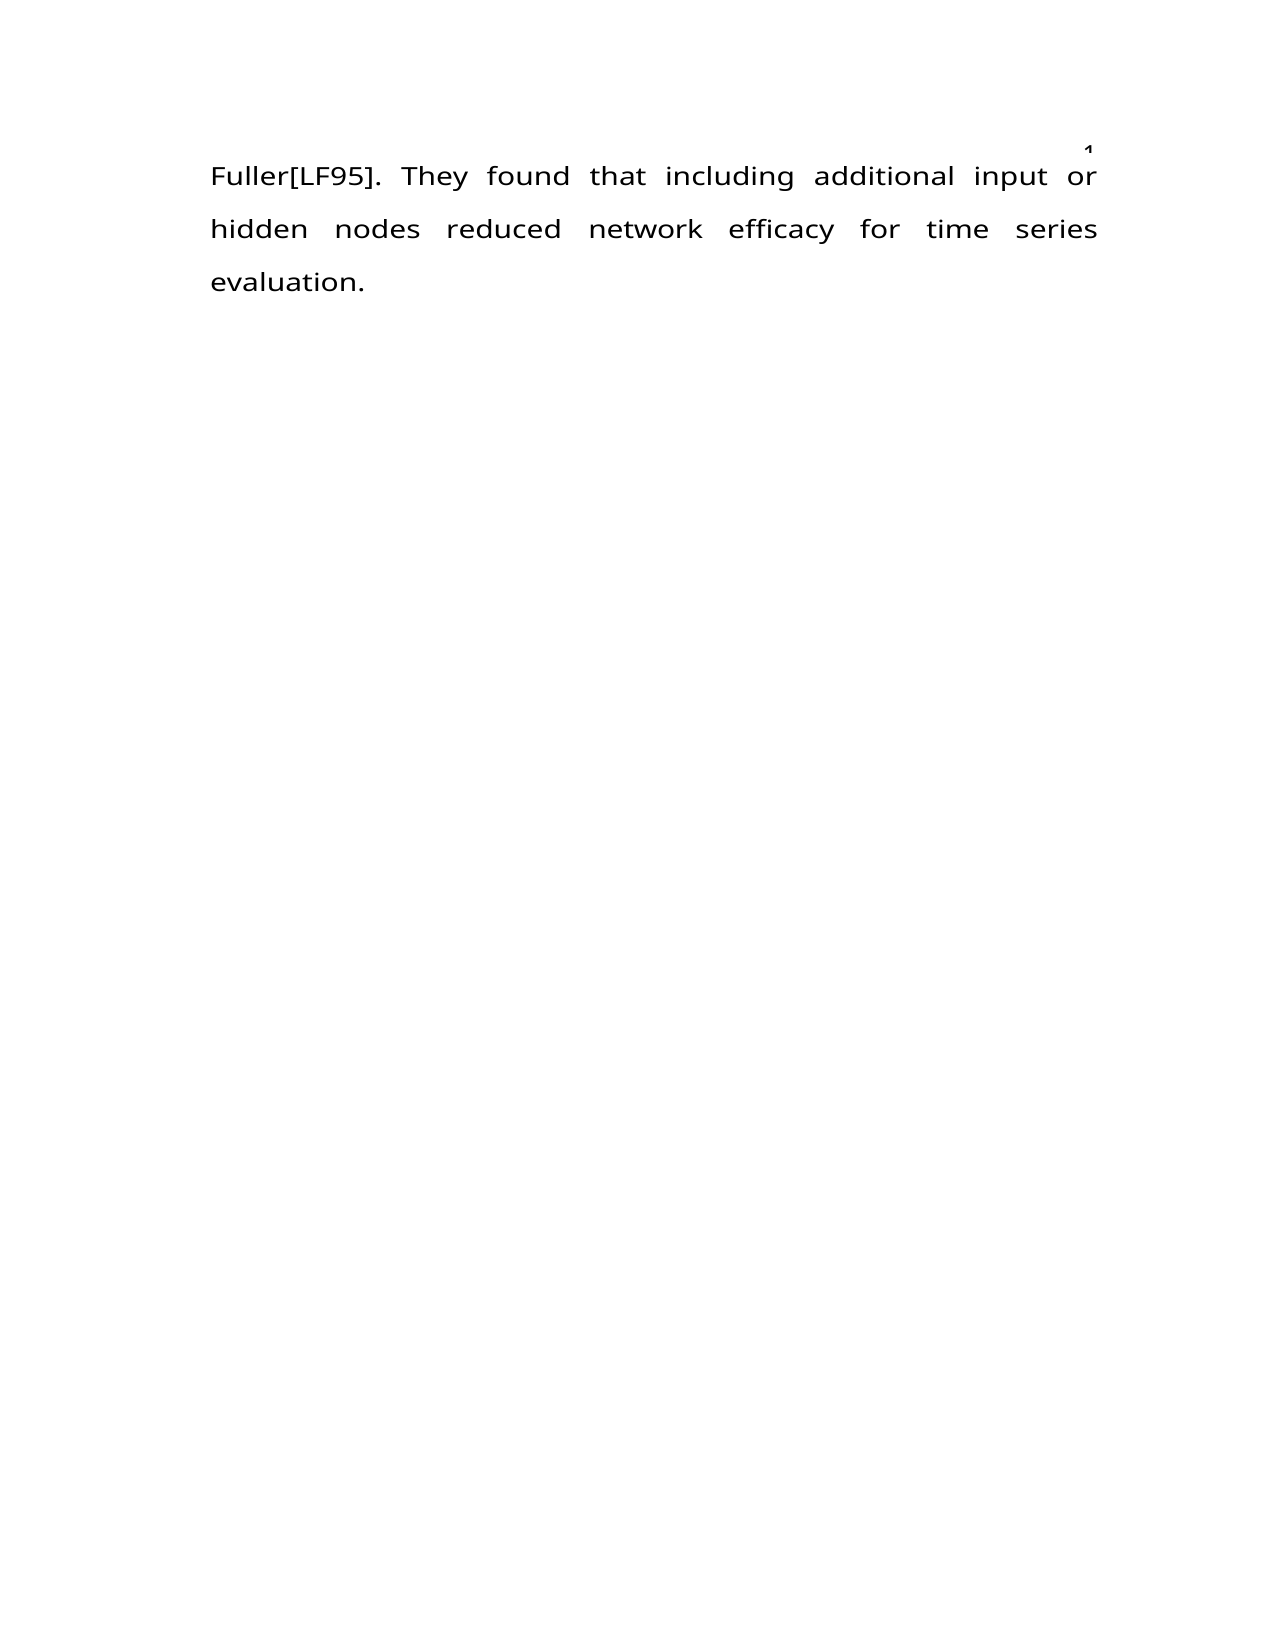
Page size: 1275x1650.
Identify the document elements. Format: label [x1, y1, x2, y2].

text [210, 158, 1098, 299]
